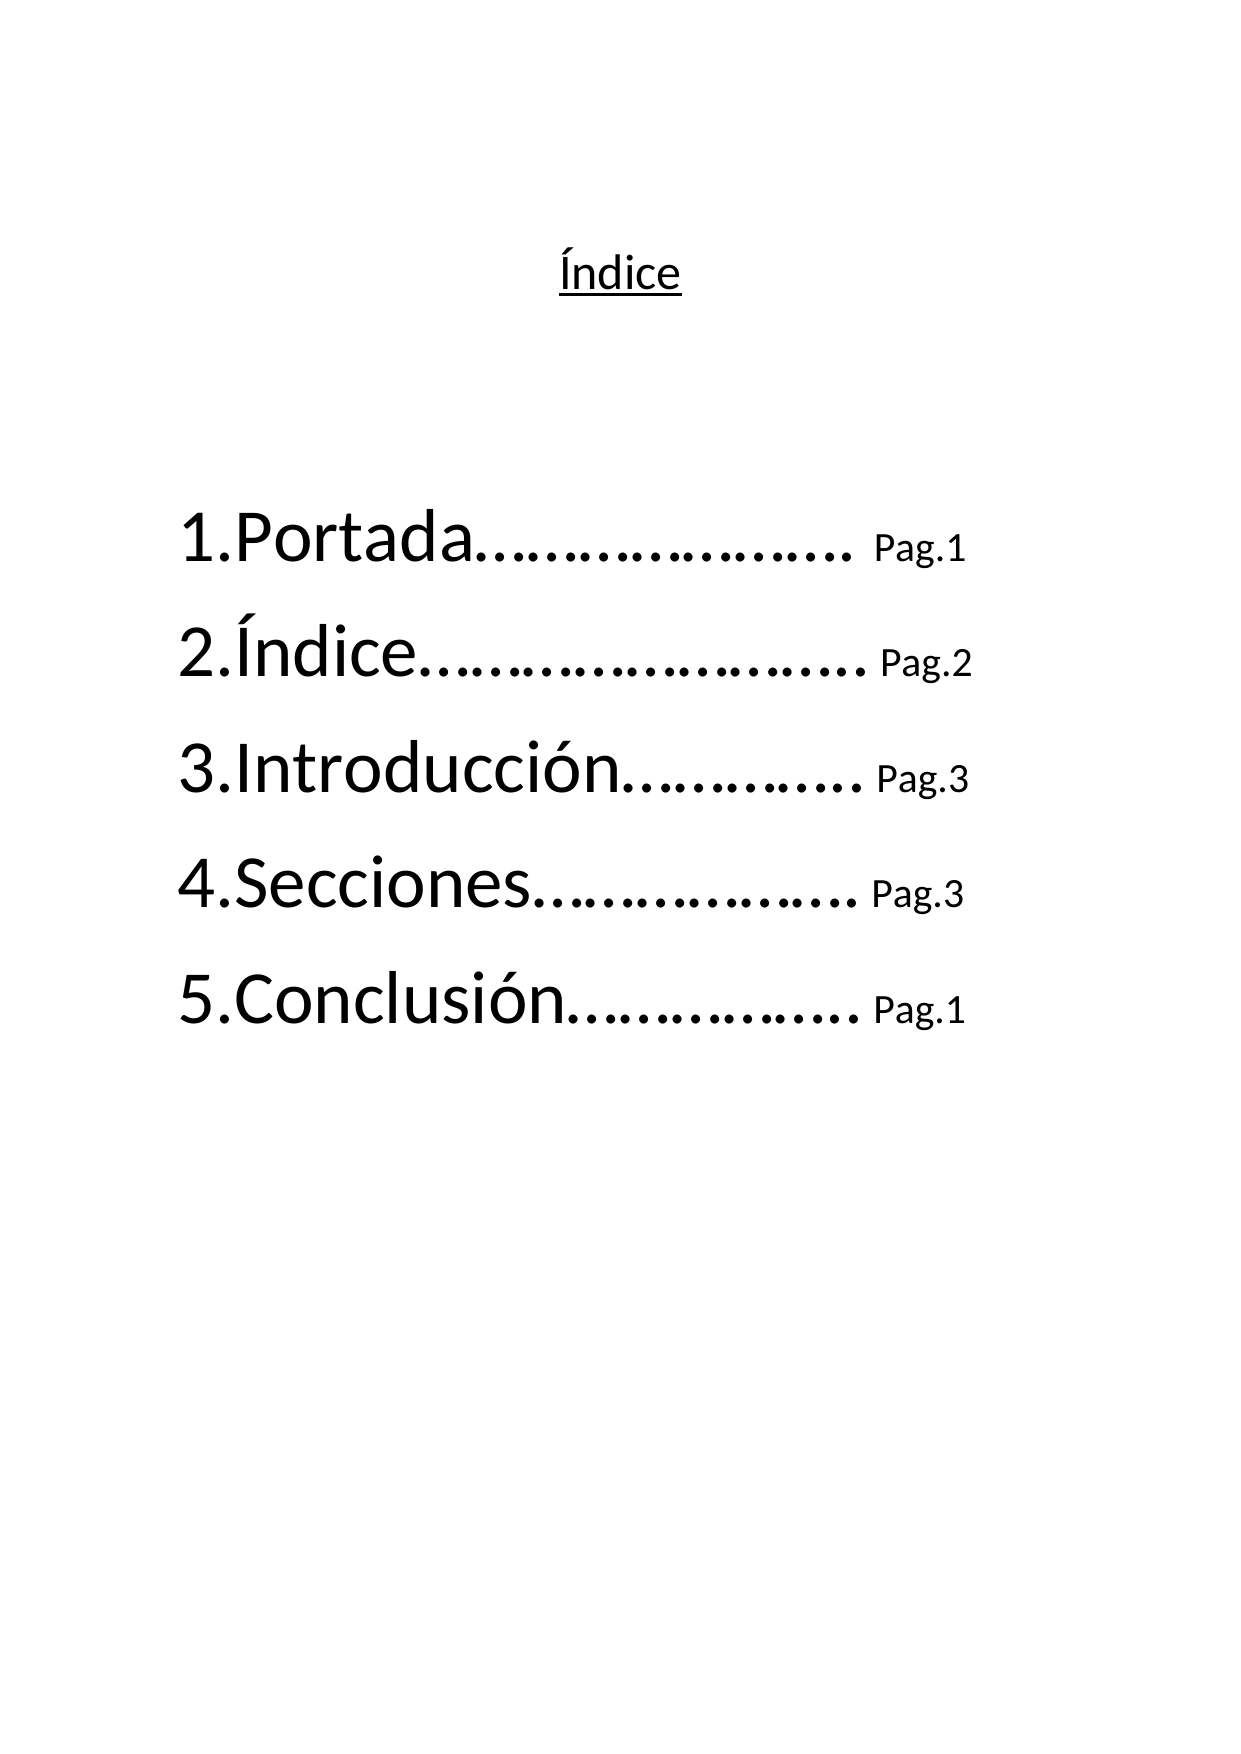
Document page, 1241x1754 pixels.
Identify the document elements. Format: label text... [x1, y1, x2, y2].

text 5.Conclusión…………….. Pag.1 [177, 950, 1063, 1042]
text Índice [177, 148, 1063, 302]
text 2.Índice…………………….. Pag.2 [177, 604, 1063, 695]
text 4.Secciones………………. Pag.3 [177, 835, 1063, 926]
text 3.Introducción………….. Pag.3 [177, 719, 1063, 811]
text 1.Portada…………………. Pag.1 [177, 488, 1063, 580]
